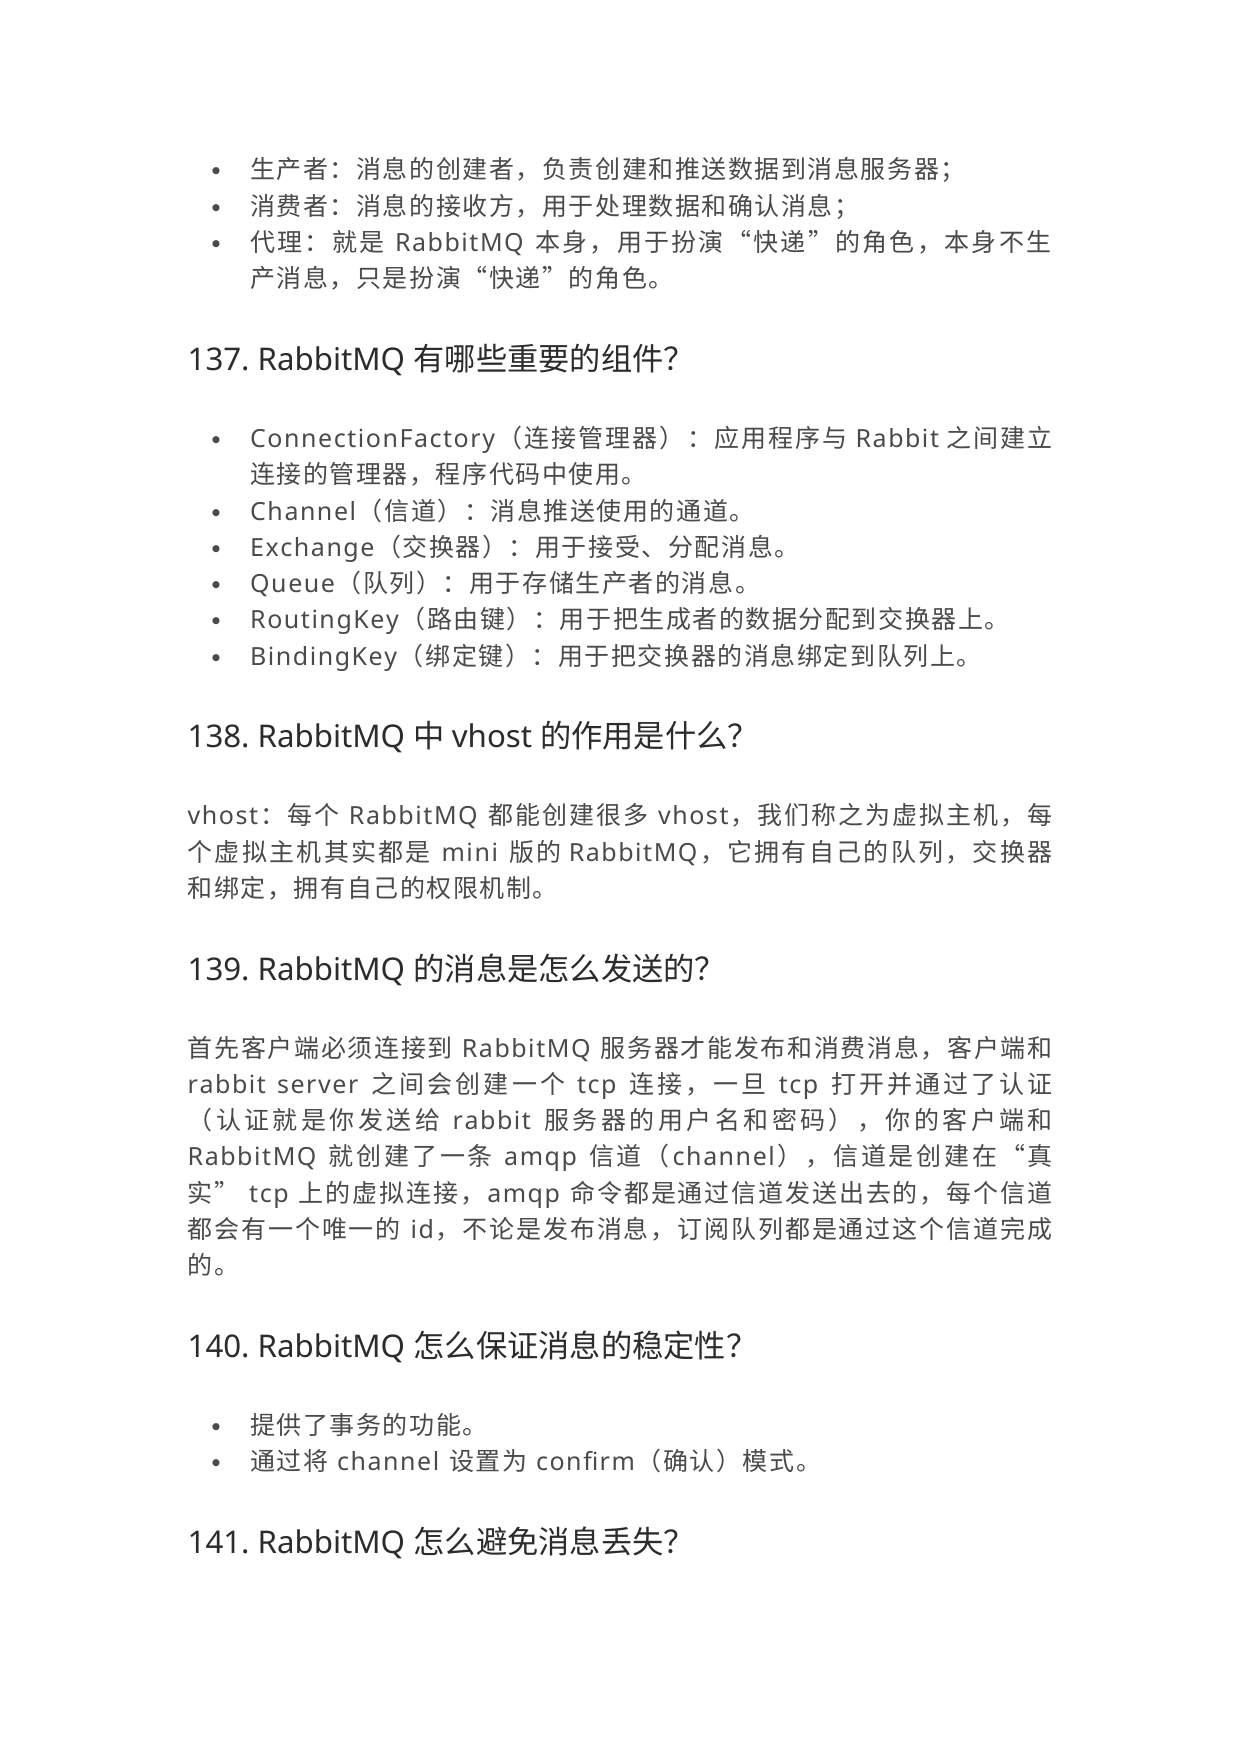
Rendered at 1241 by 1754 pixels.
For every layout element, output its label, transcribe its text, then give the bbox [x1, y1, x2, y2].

list 代理：就是 RabbitMQ 本身，用于扮演“快递”的角色，本身不生产消息，只是扮演“快递”的角色。 [212, 222, 1053, 295]
list 提供了事务的功能。 [212, 1405, 1053, 1442]
list 生产者：消息的创建者，负责创建和推送数据到消息服务器； [212, 150, 1053, 186]
text 137. RabbitMQ 有哪些重要的组件？ [187, 334, 1053, 379]
text 138. RabbitMQ 中 vhost 的作用是什么？ [187, 711, 1053, 757]
text 首先客户端必须连接到 RabbitMQ 服务器才能发布和消费消息，客户端和 rabbit server 之间会创建一个 tcp 连接，一旦 tcp 打开并通过了认证（认证就是你发送给 rabbit 服务器的用户名和密码），你的客户端和 RabbitMQ 就创建了一条 amqp 信道（channel），信道是创建在“真实” tcp 上的虚拟连接，amqp 命令都是通过信道发送出去的，每个信道都会有一个唯一的 id，不论是发布消息，订阅队列都是通过这个信道完成的。 [187, 1028, 1053, 1282]
list 消费者：消息的接收方，用于处理数据和确认消息； [212, 186, 1053, 222]
list ConnectionFactory（连接管理器）：应用程序与Rabbit之间建立连接的管理器，程序代码中使用。 [212, 418, 1053, 491]
text 140. RabbitMQ 怎么保证消息的稳定性？ [187, 1321, 1053, 1366]
list Queue（队列）：用于存储生产者的消息。 [212, 563, 1053, 600]
list BindingKey（绑定键）：用于把交换器的消息绑定到队列上。 [212, 636, 1053, 672]
list Channel（信道）：消息推送使用的通道。 [212, 491, 1053, 527]
list Exchange（交换器）：用于接受、分配消息。 [212, 527, 1053, 563]
text 141. RabbitMQ 怎么避免消息丢失？ [187, 1517, 1053, 1562]
text vhost：每个 RabbitMQ 都能创建很多 vhost，我们称之为虚拟主机，每个虚拟主机其实都是 mini 版的RabbitMQ，它拥有自己的队列，交换器和绑定，拥有自己的权限机制。 [187, 796, 1053, 904]
text 139. RabbitMQ 的消息是怎么发送的？ [187, 944, 1053, 989]
list 通过将 channel 设置为 confirm（确认）模式。 [212, 1442, 1053, 1478]
list RoutingKey（路由键）：用于把生成者的数据分配到交换器上。 [212, 600, 1053, 636]
